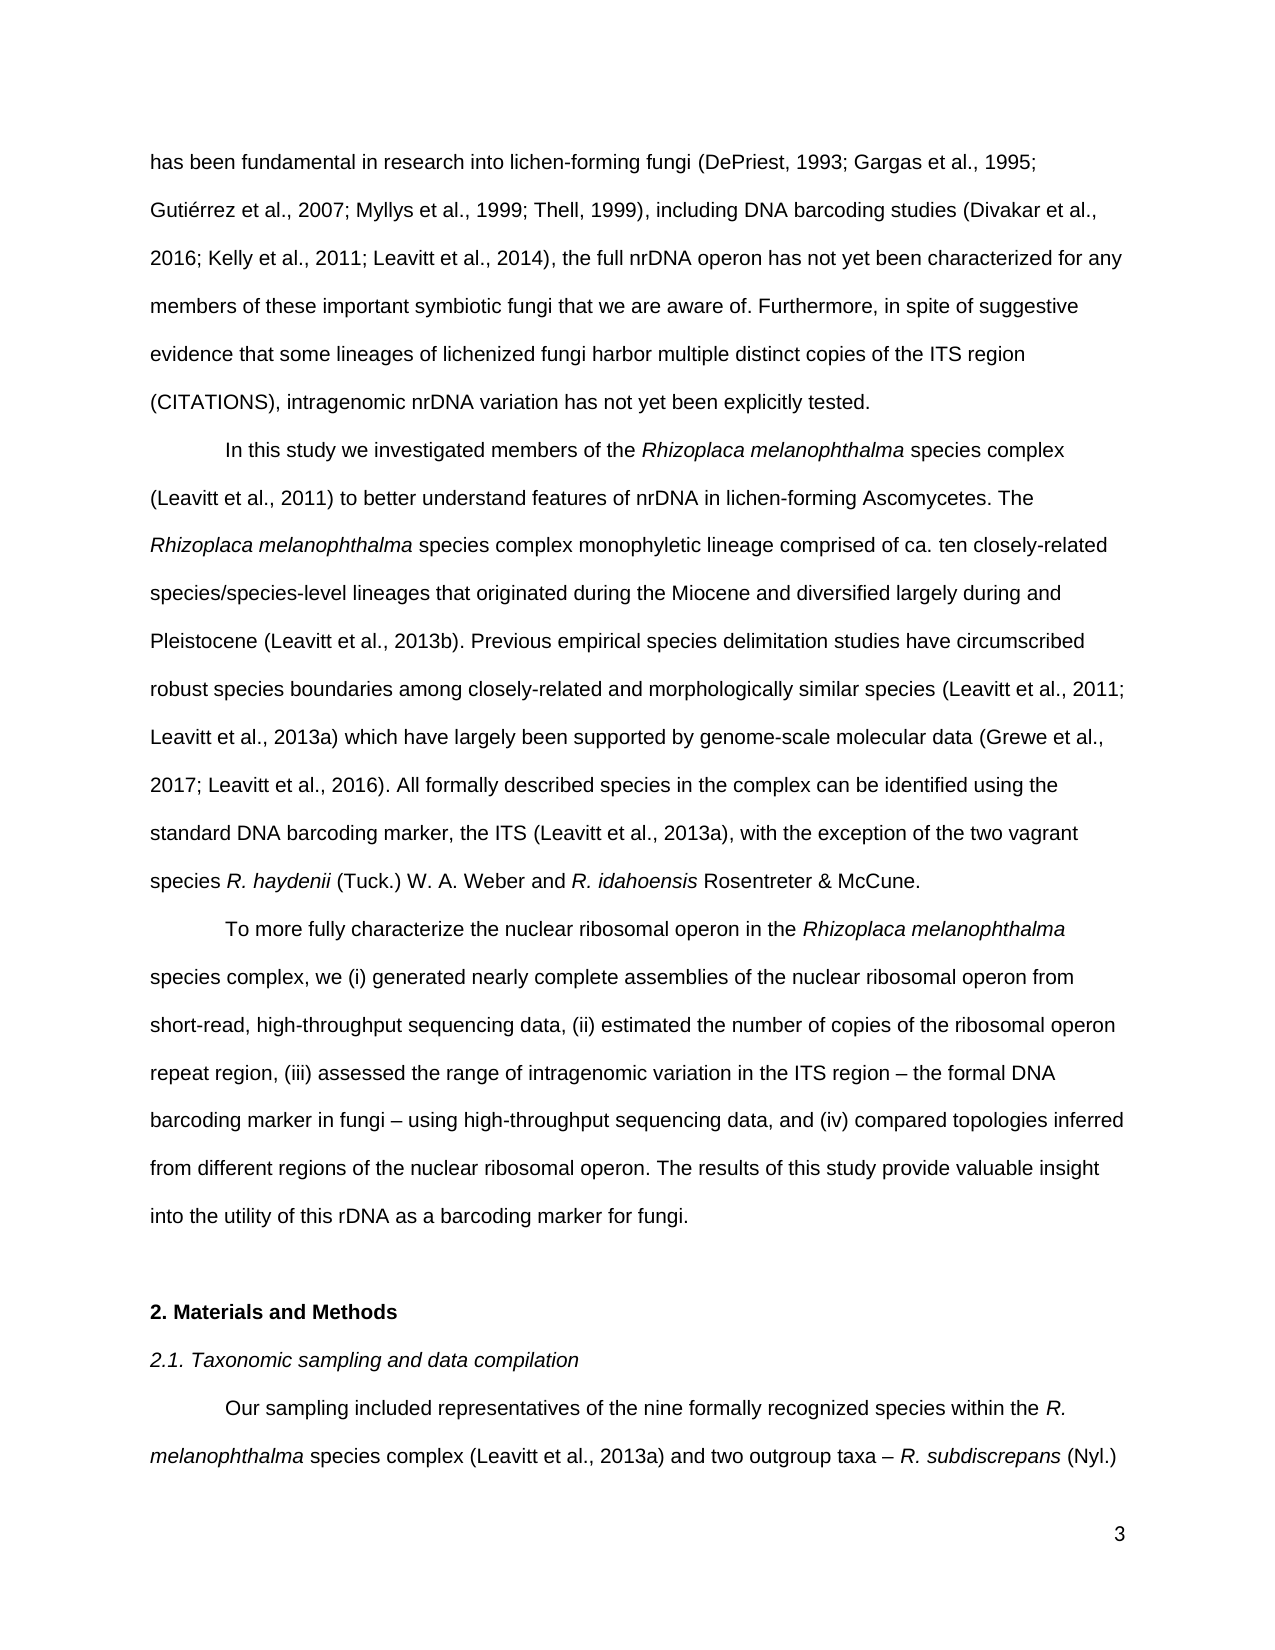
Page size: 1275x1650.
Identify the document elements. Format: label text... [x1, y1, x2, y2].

text In this study we investigated members of the Rhizoplaca melanophthalma species complex (Leavitt et al., 2011) to better understand features of nrDNA in lichen-forming Ascomycetes. The Rhizoplaca melanophthalma species complex monophyletic lineage comprised of ca. ten closely-related species/species-level lineages that originated during the Miocene and diversified largely during and Pleistocene (Leavitt et al., 2013b). Previous empirical species delimitation studies have circumscribed robust species boundaries among closely-related and morphologically similar species (Leavitt et al., 2011; Leavitt et al., 2013a) which have largely been supported by genome-scale molecular data (Grewe et al., 2017; Leavitt et al., 2016). All formally described species in the complex can be identified using the standard DNA barcoding marker, the ITS (Leavitt et al., 2013a), with the exception of the two vagrant species R. haydenii (Tuck.) W. A. Weber and R. idahoensis Rosentreter & McCune. [150, 437, 1125, 893]
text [150, 1396, 1125, 1468]
text 2. Materials and Methods [150, 1300, 1125, 1324]
text To more fully characterize the nuclear ribosomal operon in the Rhizoplaca melanophthalma species complex, we (i) generated nearly complete assemblies of the nuclear ribosomal operon from short-read, high-throughput sequencing data, (ii) estimated the number of copies of the ribosomal operon repeat region, (iii) assessed the range of intragenomic variation in the ITS region – the formal DNA barcoding marker in fungi – using high-throughput sequencing data, and (iv) compared topologies inferred from different regions of the nuclear ribosomal operon. The results of this study provide valuable insight into the utility of this rDNA as a barcoding marker for fungi. [150, 917, 1125, 1228]
text 2.1. Taxonomic sampling and data compilation [150, 1348, 1125, 1372]
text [150, 150, 1125, 413]
